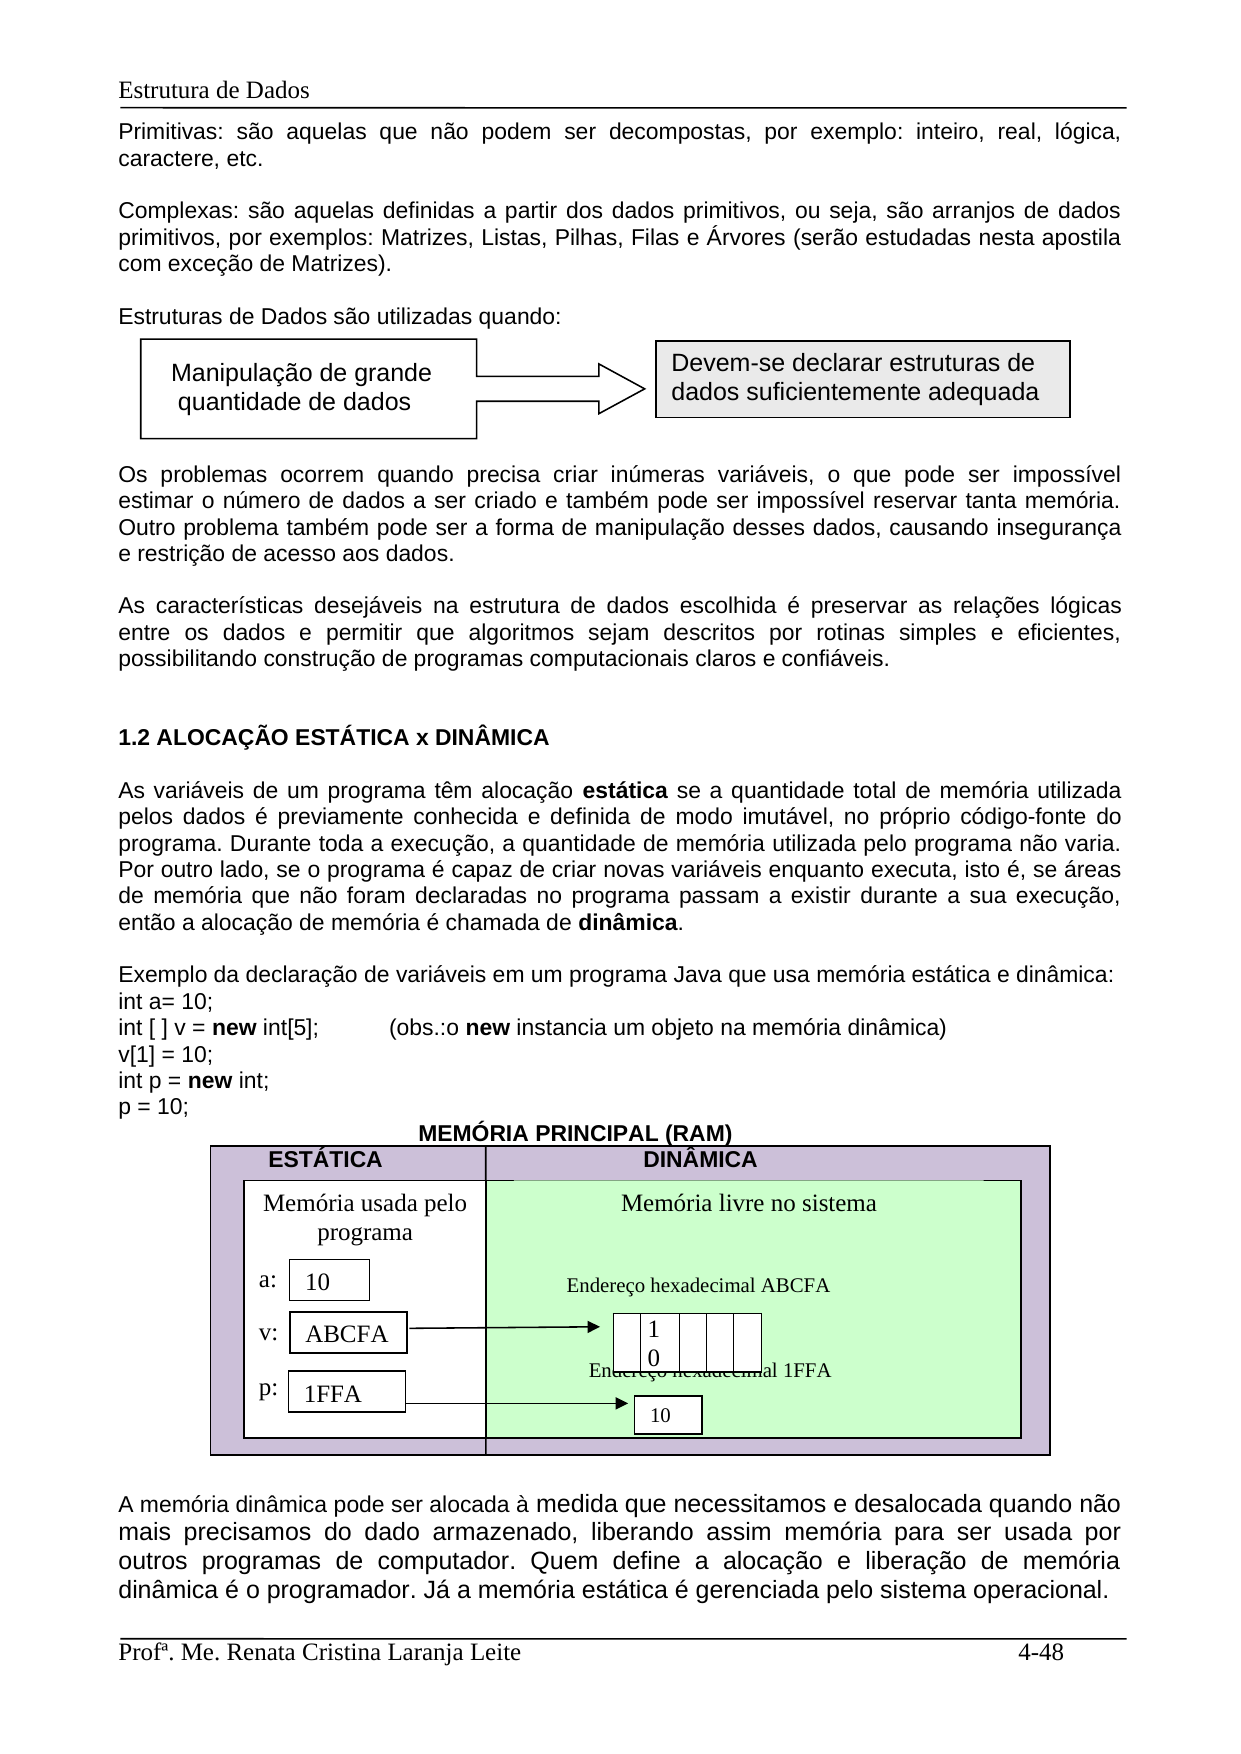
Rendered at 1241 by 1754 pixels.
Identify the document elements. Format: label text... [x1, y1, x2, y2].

text Complexas: são aquelas definidas a partir dos dados primitivos, ou seja, são arranjos de dados primitivos, por exemplos: Matrizes, Listas, Pilhas, Filas e Árvores (serão estudadas nesta apostila com exceção de Matrizes). [118, 197, 1122, 276]
table_header 1 [680, 1314, 706, 1371]
text int [ ] v = new int[5]; (obs.:o new instancia um objeto na memória dinâmica) [118, 1014, 1122, 1041]
text Estruturas de Dados são utilizadas quando: [118, 303, 1122, 329]
text Exemplo da declaração de variáveis em um programa Java que usa memória estática e dinâmica: [118, 961, 1122, 988]
subtitle 1.2 ALOCAÇÃO ESTÁTICA x DINÂMICA [118, 724, 1122, 751]
text int p = new int; [118, 1067, 1122, 1093]
text As características desejáveis na estrutura de dados escolhida é preservar as relações lógicas entre os dados e permitir que algoritmos sejam descritos por rotinas simples e eficientes, possibilitando construção de programas computacionais claros e confiáveis. [118, 592, 1122, 672]
text int a= 10; [118, 988, 1122, 1014]
text As variáveis de um programa têm alocação estática se a quantidade total de memória utilizada pelos dados é previamente conhecida e definida de modo imutável, no próprio código-fonte do programa. Durante toda a execução, a quantidade de memória utilizada pelo programa não varia. Por outro lado, se o programa é capaz de criar novas variáveis enquanto executa, isto é, se áreas de memória que não foram declaradas no programa passam a existir durante a sua execução, então a alocação de memória é chamada de dinâmica. [118, 777, 1122, 935]
text v[1] = 10; [118, 1041, 1122, 1067]
text Os problemas ocorrem quando precisa criar inúmeras variáveis, o que pode ser impossível estimar o número de dados a ser criado e também pode ser impossível reservar tanta memória. Outro problema também pode ser a forma de manipulação desses dados, causando insegurança e restrição de acesso aos dados. [118, 461, 1122, 566]
table_header 1 [614, 1314, 640, 1371]
table_header 10 [641, 1314, 679, 1371]
table_header 1 [734, 1314, 761, 1371]
text p = 10; [118, 1093, 1122, 1119]
text MEMÓRIA PRINCIPAL (RAM) [118, 1119, 1122, 1146]
text A memória dinâmica pode ser alocada à medida que necessitamos e desalocada quando não mais precisamos do dado armazenado, liberando assim memória para ser usada por outros programas de computador. Quem define a alocação e liberação de memória dinâmica é o programador. Já a memória estática é gerenciada pelo sistema operacional. [118, 1488, 1122, 1603]
text Primitivas: são aquelas que não podem ser decompostas, por exemplo: inteiro, real, lógica, caractere, etc. [118, 118, 1122, 171]
table_header 1 [707, 1314, 733, 1371]
text ESTÁTICA DINÂMICA [118, 1146, 1122, 1172]
